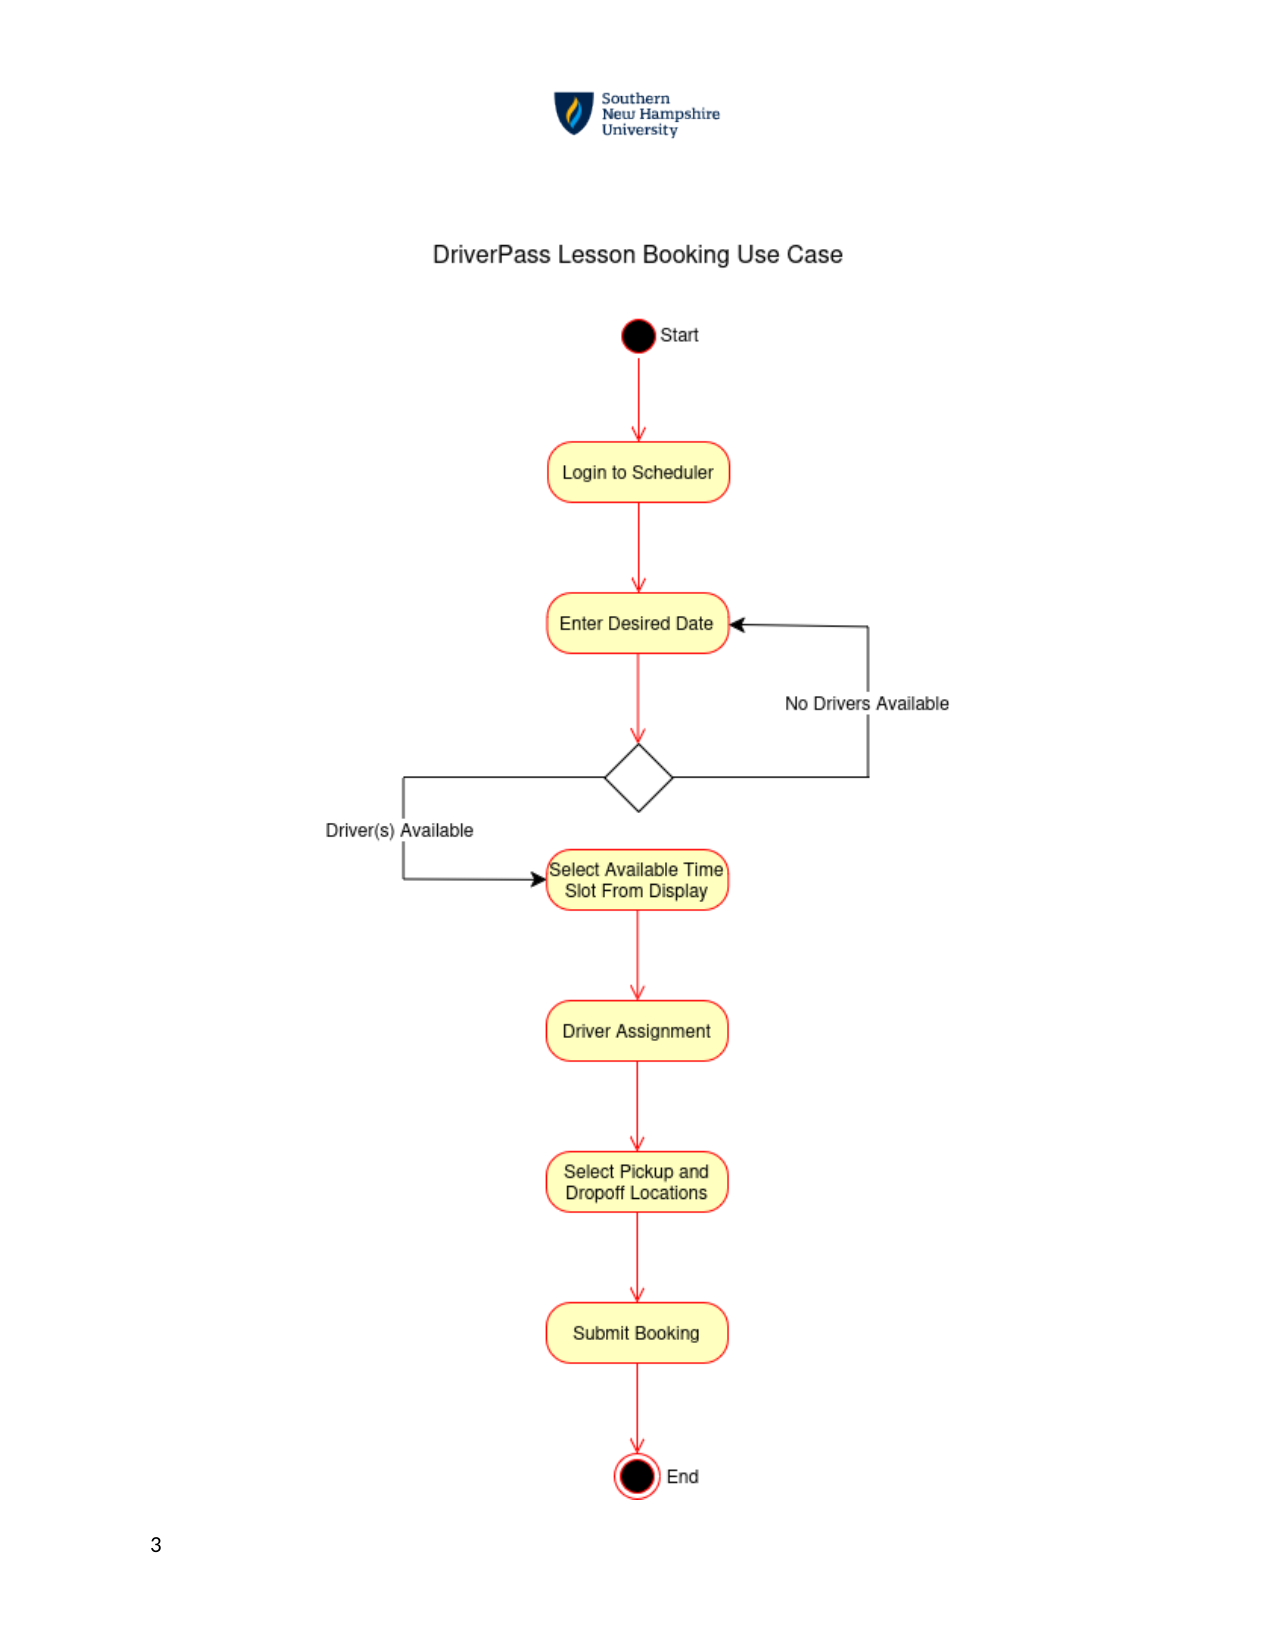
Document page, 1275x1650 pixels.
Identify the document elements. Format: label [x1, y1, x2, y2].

picture [326, 230, 950, 1500]
picture [546, 75, 729, 154]
